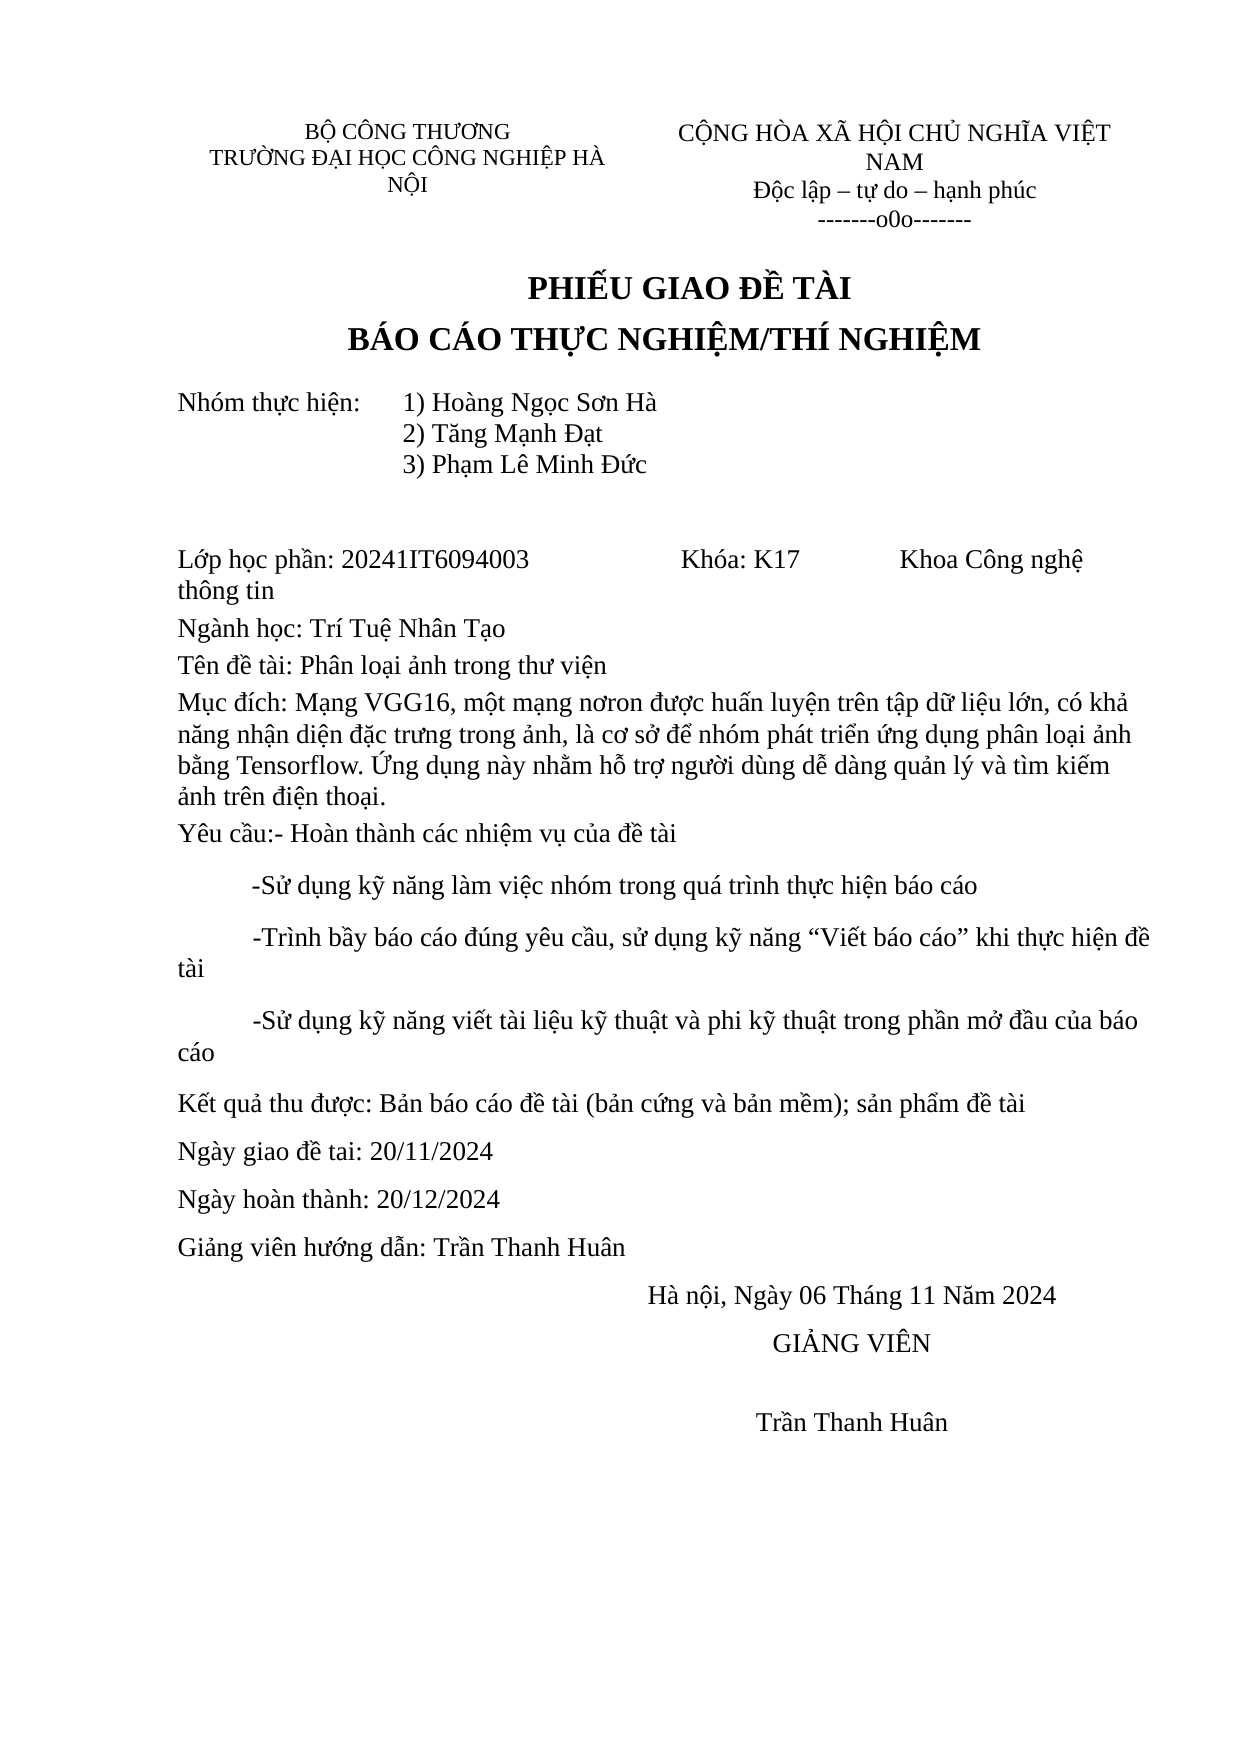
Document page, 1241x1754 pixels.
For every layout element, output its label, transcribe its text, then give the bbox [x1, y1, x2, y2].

table_header CỘNG HÒA XÃ HỘI CHỦ NGHĨA VIỆT NAM Độc lập – tự do – hạnh phúc -------o0o------- [638, 118, 1152, 233]
text -Sử dụng kỹ năng viết tài liệu kỹ thuật và phi kỹ thuật trong phần mở đầu của báo cáo [177, 1004, 1152, 1067]
text Giảng viên hướng dẫn: Trần Thanh Huân [177, 1231, 1152, 1262]
text Nhóm thực hiện: 1) Hoàng Ngọc Sơn Hà [177, 386, 1152, 417]
text Yêu cầu:- Hoàn thành các nhiệm vụ của đề tài [177, 817, 1152, 848]
text GIẢNG VIÊN [552, 1327, 1152, 1358]
text Lớp học phần: 20241IT6094003 Khóa: K17 Khoa Công nghệ thông tin [177, 543, 1152, 606]
text Kết quả thu được: Bản báo cáo đề tài (bản cứng và bản mềm); sản phẩm đề tài [177, 1088, 1152, 1119]
text BÁO CÁO THỰC NGHIỆM/THÍ NGHIỆM [177, 319, 1152, 357]
text Ngành học: Trí Tuệ Nhân Tạo [177, 612, 1152, 643]
text Tên đề tài: Phân loại ảnh trong thư viện [177, 649, 1152, 680]
text Trần Thanh Huân [552, 1406, 1152, 1437]
table_header BỘ CÔNG THƯƠNG TRƯỜNG ĐẠI HỌC CÔNG NGHIỆP HÀ NỘI [177, 118, 637, 233]
text Ngày hoàn thành: 20/12/2024 [177, 1183, 1152, 1214]
text 3) Phạm Lê Minh Đức [177, 448, 1152, 479]
text -Sử dụng kỹ năng làm việc nhóm trong quá trình thực hiện báo cáo [177, 869, 1152, 901]
text 2) Tăng Mạnh Đạt [177, 417, 1152, 448]
text PHIẾU GIAO ĐỀ TÀI [177, 268, 1152, 306]
text -Trình bầy báo cáo đúng yêu cầu, sử dụng kỹ năng “Viết báo cáo” khi thực hiện đề tài [177, 921, 1152, 984]
text Hà nội, Ngày 06 Tháng 11 Năm 2024 [552, 1279, 1152, 1310]
text Ngày giao đề tai: 20/11/2024 [177, 1135, 1152, 1167]
text Mục đích: Mạng VGG16, một mạng nơron được huấn luyện trên tập dữ liệu lớn, có khả năng nhận diện đặc trưng trong ảnh, là cơ sở để nhóm phát triển ứng dụng phân loại ảnh bằng Tensorflow. Ứng dụng này nhằm hỗ trợ người dùng dễ dàng quản lý và tìm kiếm ảnh trên điện thoại. [177, 687, 1152, 811]
